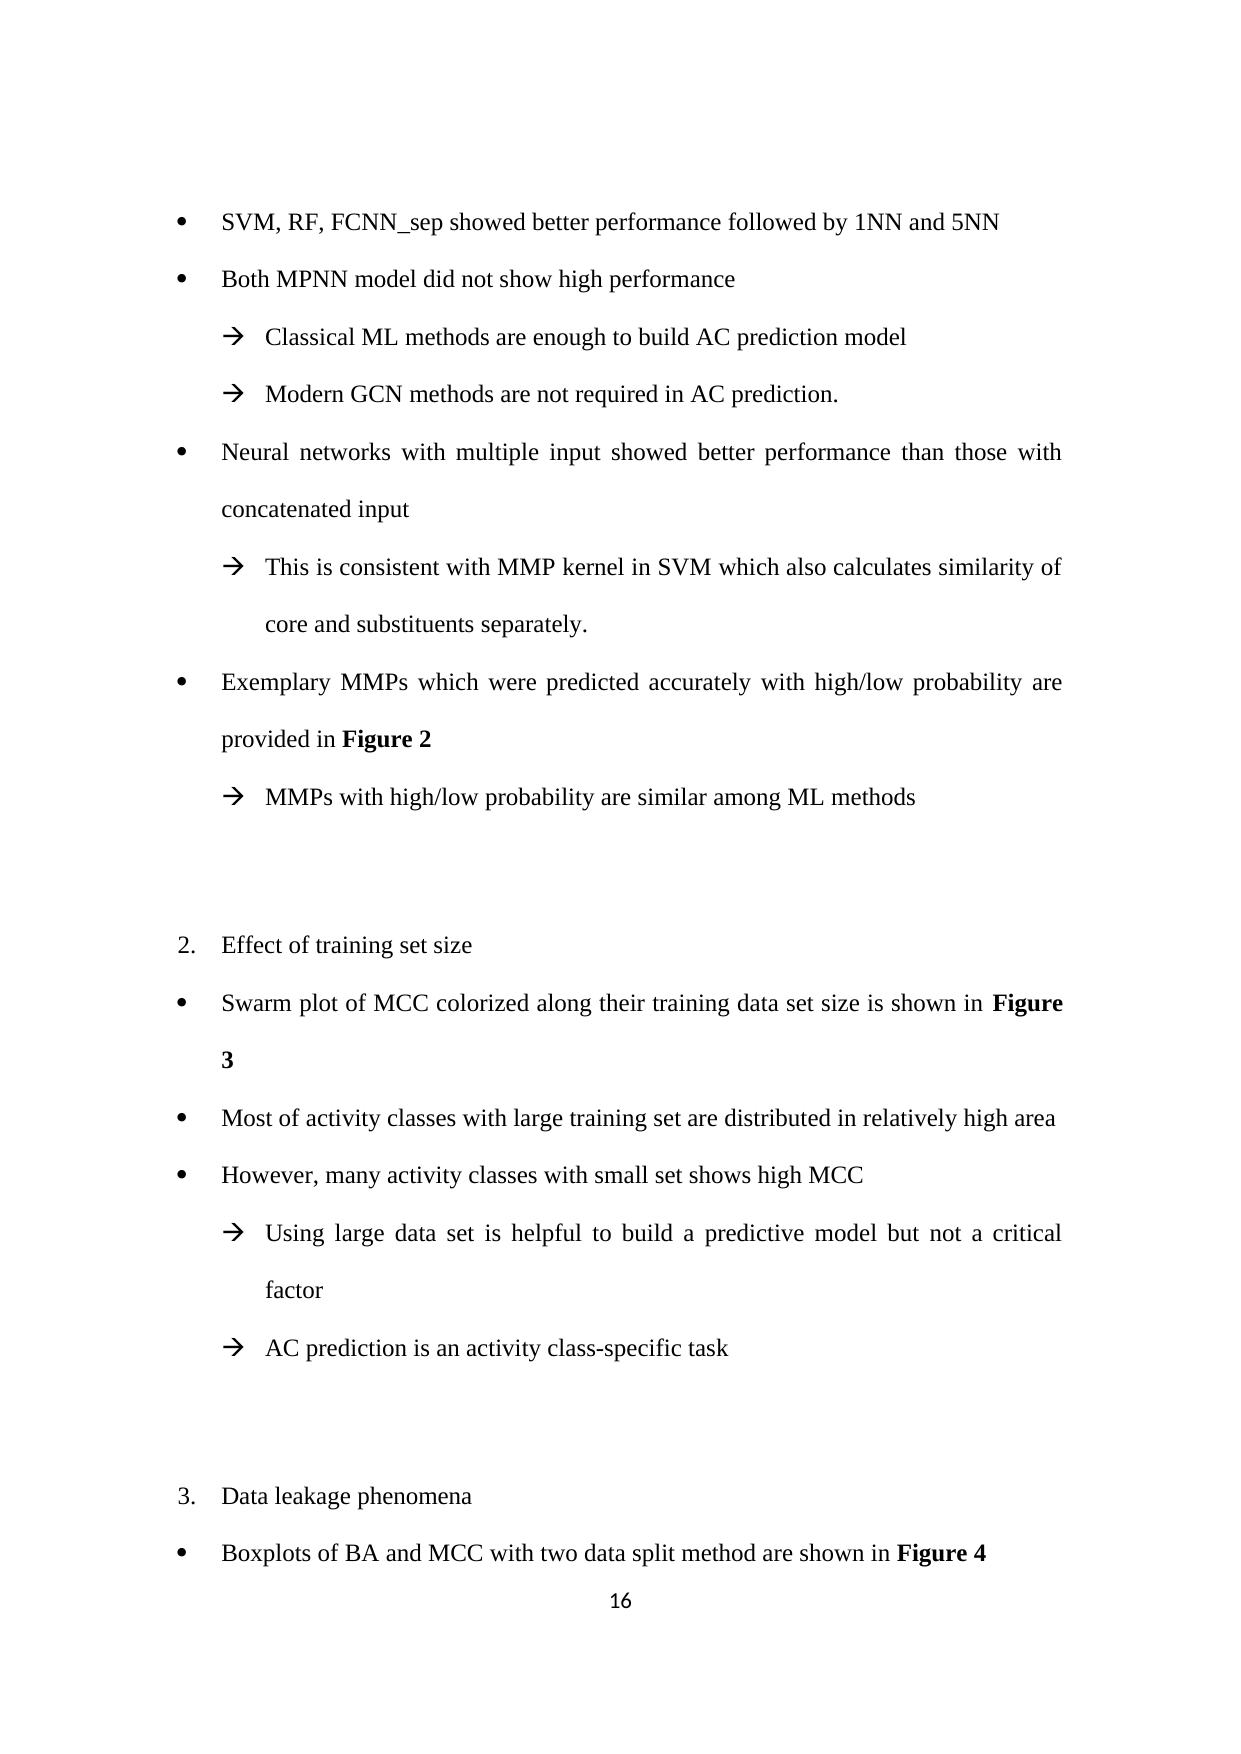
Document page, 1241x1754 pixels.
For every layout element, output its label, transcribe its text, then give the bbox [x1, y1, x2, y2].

list Both MPNN model did not show high performance [177, 264, 1063, 293]
list Neural networks with multiple input showed better performance than those with concatenated input [177, 437, 1063, 523]
list Modern GCN methods are not required in AC prediction. [221, 379, 1063, 408]
list SVM, RF, FCNN_sep showed better performance followed by 1NN and 5NN [177, 207, 1063, 236]
list This is consistent with MMP kernel in SVM which also calculates similarity of core and substituents separately. [221, 552, 1063, 638]
list Effect of training set size [177, 930, 1063, 959]
list However, many activity classes with small set shows high MCC [177, 1160, 1063, 1189]
list Swarm plot of MCC colorized along their training data set size is shown in Figure 3 [177, 988, 1063, 1074]
list MMPs with high/low probability are similar among ML methods [221, 782, 1063, 811]
list Using large data set is helpful to build a predictive model but not a critical factor [221, 1218, 1063, 1304]
list Boxplots of BA and MCC with two data split method are shown in Figure 4 [177, 1538, 1063, 1567]
list Classical ML methods are enough to build AC prediction model [221, 322, 1063, 351]
list Data leakage phenomena [177, 1481, 1063, 1510]
list Exemplary MMPs which were predicted accurately with high/low probability are provided in Figure 2 [177, 667, 1063, 753]
list Most of activity classes with large training set are distributed in relatively high area [177, 1103, 1063, 1131]
list AC prediction is an activity class-specific task [221, 1333, 1063, 1361]
